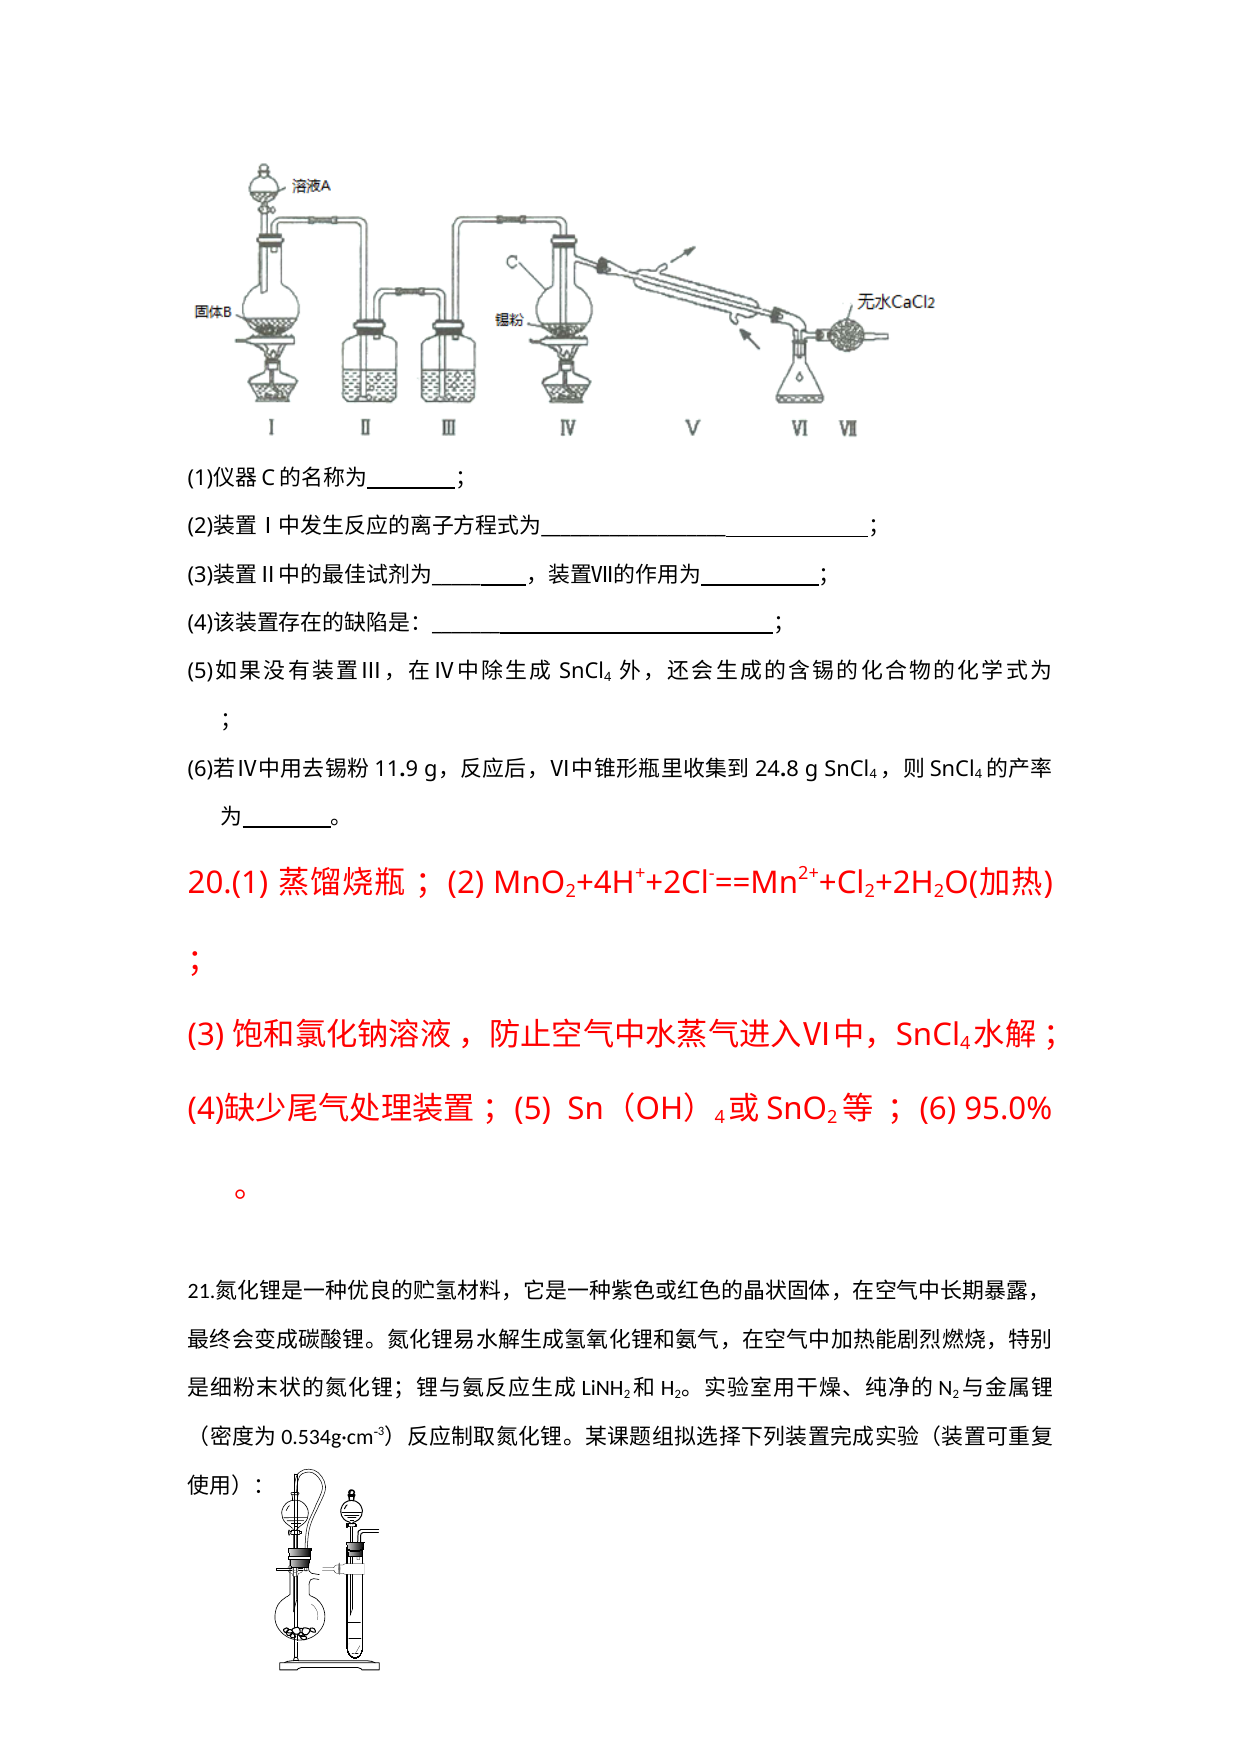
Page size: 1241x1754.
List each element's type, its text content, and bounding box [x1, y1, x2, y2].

text (3)装置Ⅱ中的最佳试剂为_____ ，装置Ⅶ的作用为 ； [187, 556, 1053, 589]
text 21.氮化锂是一种优良的贮氢材料，它是一种紫色或红色的晶状固体，在空气中长期暴露，最终会变成碳酸锂。氮化锂易水解生成氢氧化锂和氨气，在空气中加热能剧烈燃烧，特别是细粉末状的氮化锂；锂与氨反应生成LiNH2和H2。实验室用干燥、纯净的N2与金属锂（密度为0.534g·cm3）反应制取氮化锂。某课题组拟选择下列装置完成实验（装置可重复使用）： [187, 1272, 1053, 1500]
picture [187, 162, 944, 450]
text (3) 饱和氯化钠溶液 ，防止空气中水蒸气进入Ⅵ中，SnCl4水解 ； [187, 999, 1053, 1064]
text (5)如果没有装置Ⅲ，在Ⅳ中除生成SnCl4 外，还会生成的含锡的化合物的化学式为 ； [187, 653, 1053, 734]
text (4)缺少尾气处理装置 ；(5) Sn（OH）4或SnO2 等 ；(6) 95.0% 。 [187, 1073, 1053, 1216]
text (2)装置Ⅰ中发生反应的离子方程式为___________________ ； [187, 508, 1053, 541]
text (1)仪器C的名称为 ； [187, 460, 1053, 492]
text (6)若Ⅳ中用去锡粉11.9 g，反应后，Ⅵ中锥形瓶里收集到24.8 g SnCl4 ，则SnCl4 的产率为 。 [187, 750, 1053, 831]
text 20.(1) 蒸馏烧瓶 ；(2) MnO2+4H++2Cl-==Mn2++Cl2+2H2O(加热) ； [187, 847, 1053, 990]
text (4)该装置存在的缺陷是：_______ ； [187, 605, 1053, 637]
